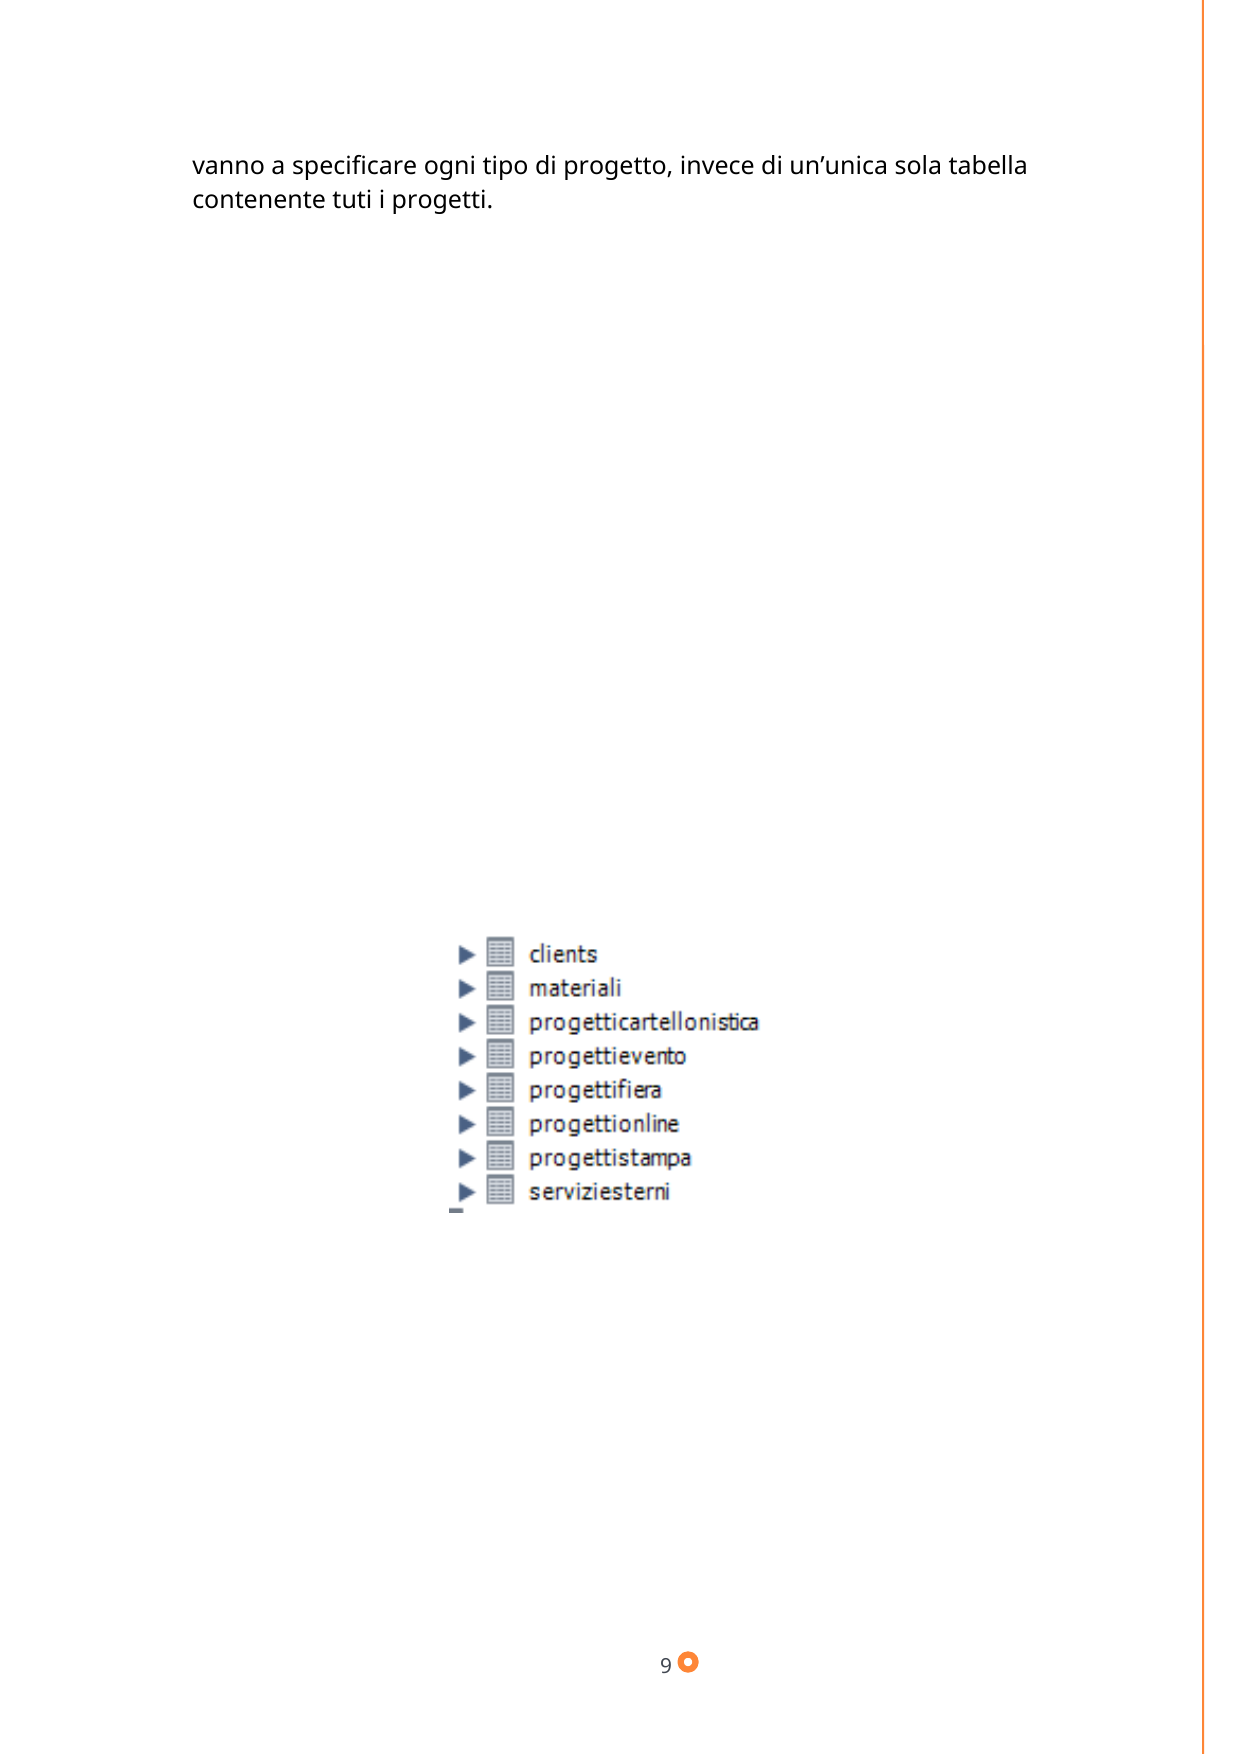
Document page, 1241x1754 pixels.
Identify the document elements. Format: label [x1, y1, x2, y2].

text [192, 148, 1048, 216]
picture [449, 929, 792, 1213]
